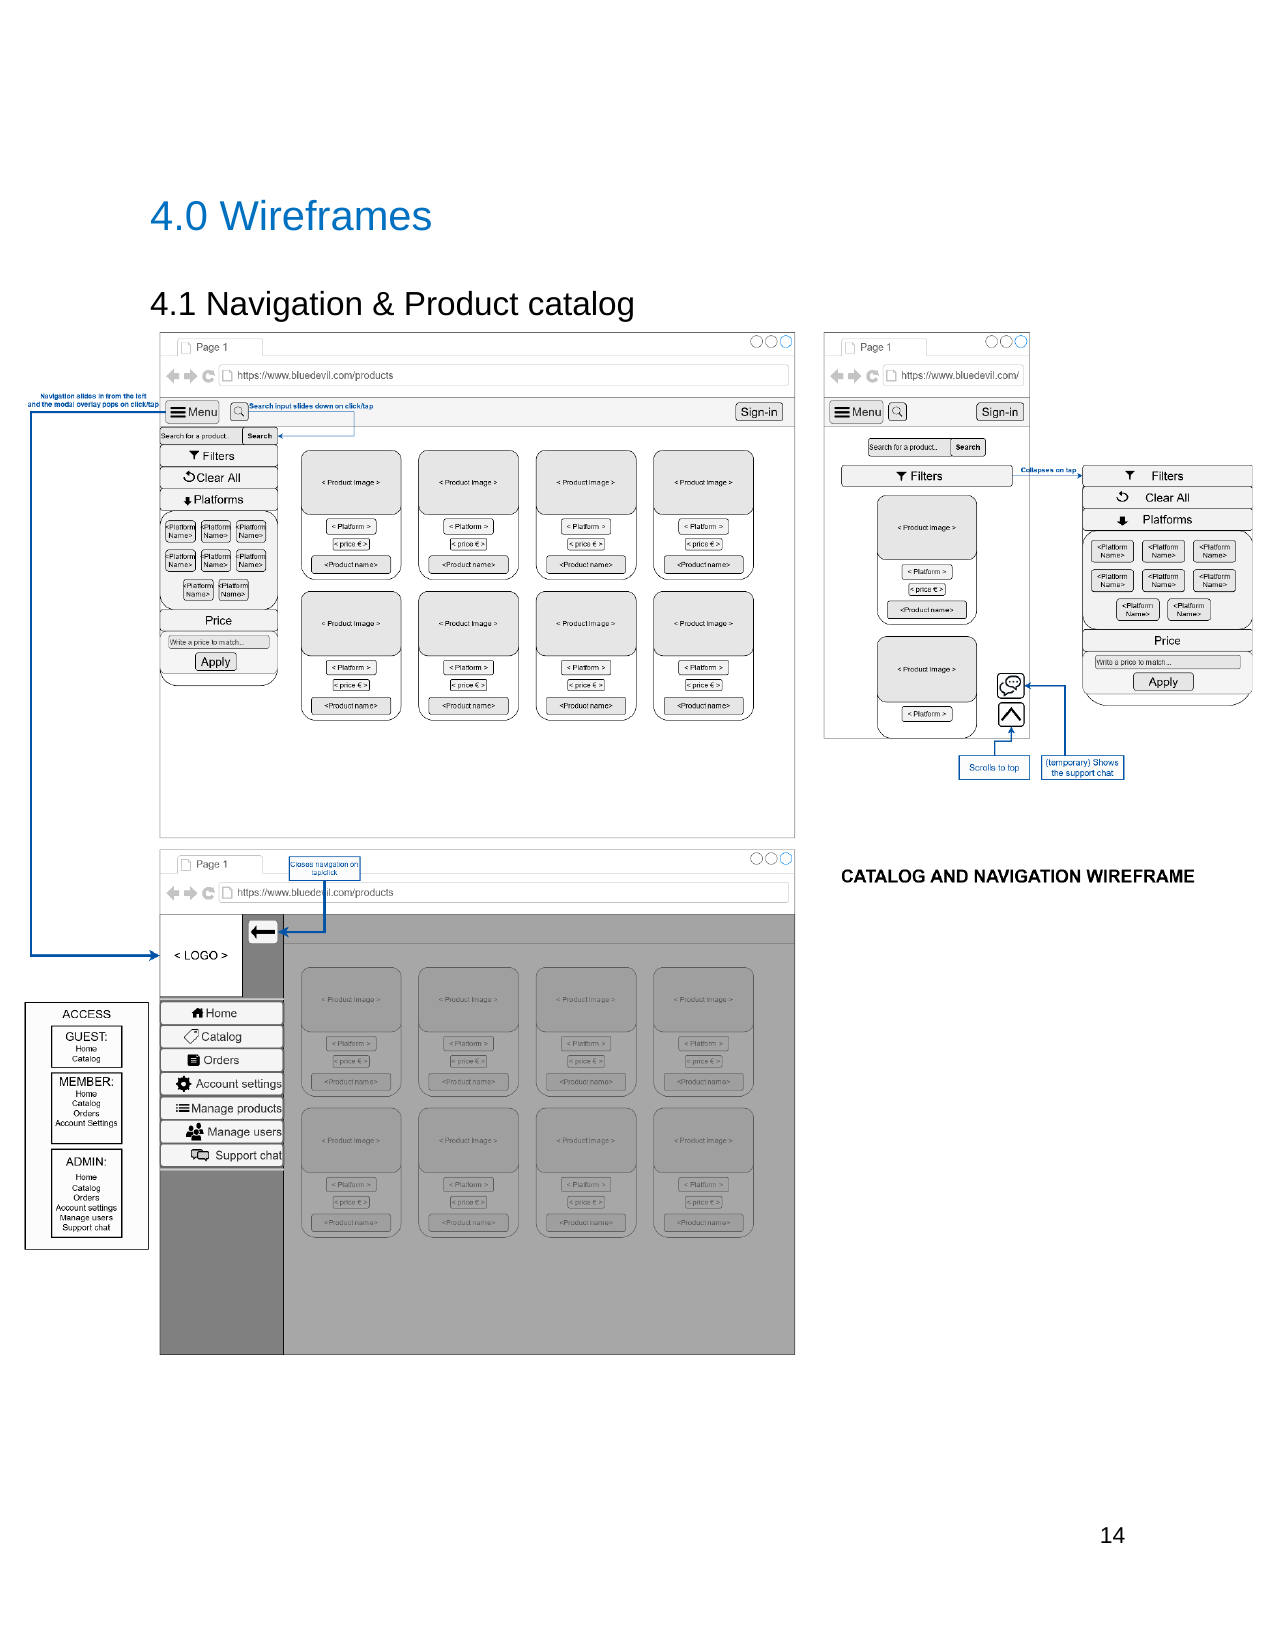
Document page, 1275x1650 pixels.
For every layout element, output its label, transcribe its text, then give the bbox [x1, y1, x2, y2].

subtitle 4.1 Navigation & Product catalog [150, 284, 1125, 323]
picture [22, 332, 1253, 1355]
subtitle 4.0 Wireframes [150, 192, 1125, 239]
